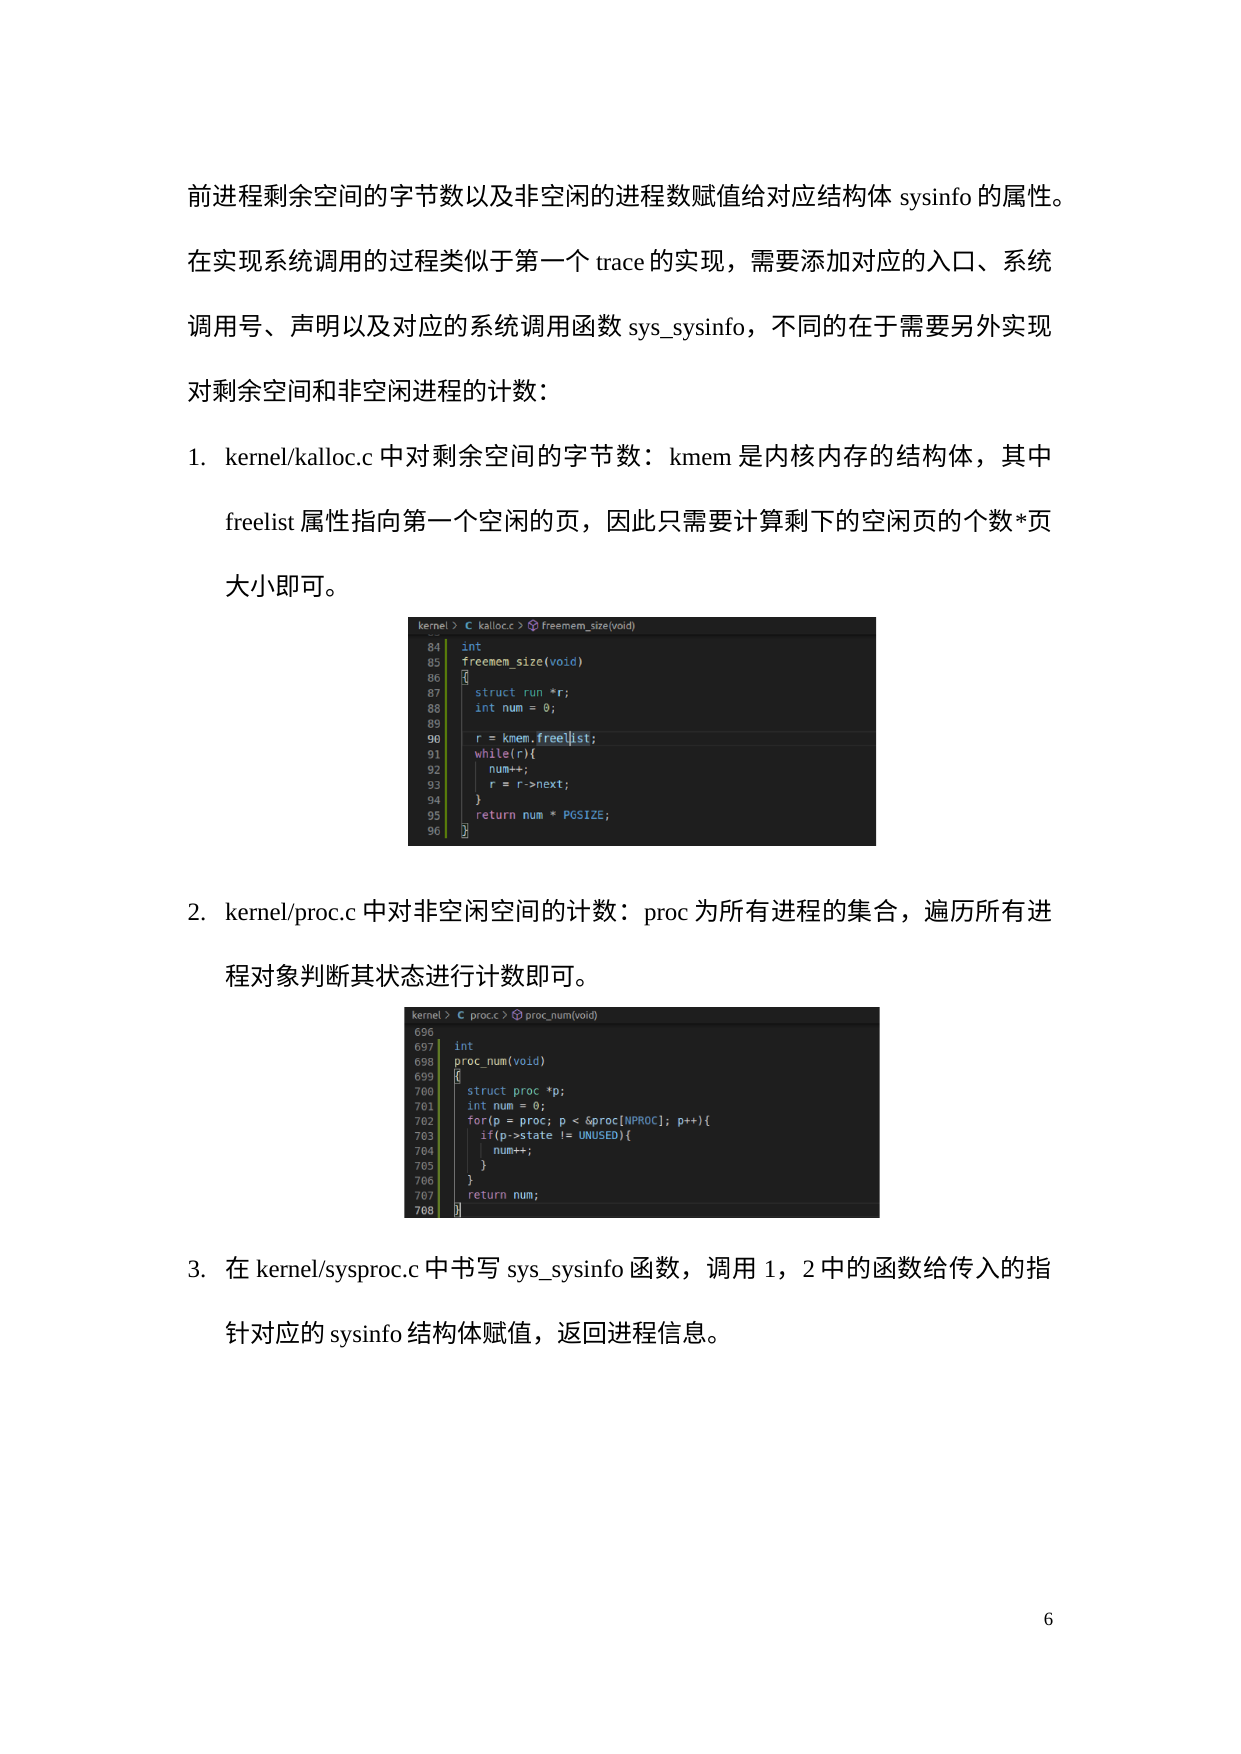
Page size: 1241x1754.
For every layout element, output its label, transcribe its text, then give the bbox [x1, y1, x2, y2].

picture [408, 617, 877, 846]
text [187, 162, 1053, 422]
list 在kernel/sysproc.c中书写sys_sysinfo函数，调用1，2中的函数给传入的指针对应的sysinfo结构体赋值，返回进程信息。 [187, 1234, 1053, 1364]
list kernel/kalloc.c中对剩余空间的字节数：kmem是内核内存的结构体，其中freelist属性指向第一个空闲的页，因此只需要计算剩下的空闲页的个数*页大小即可。 [187, 422, 1053, 617]
picture [404, 1007, 880, 1218]
list kernel/proc.c中对非空闲空间的计数：proc为所有进程的集合，遍历所有进程对象判断其状态进行计数即可。 [187, 877, 1053, 1007]
